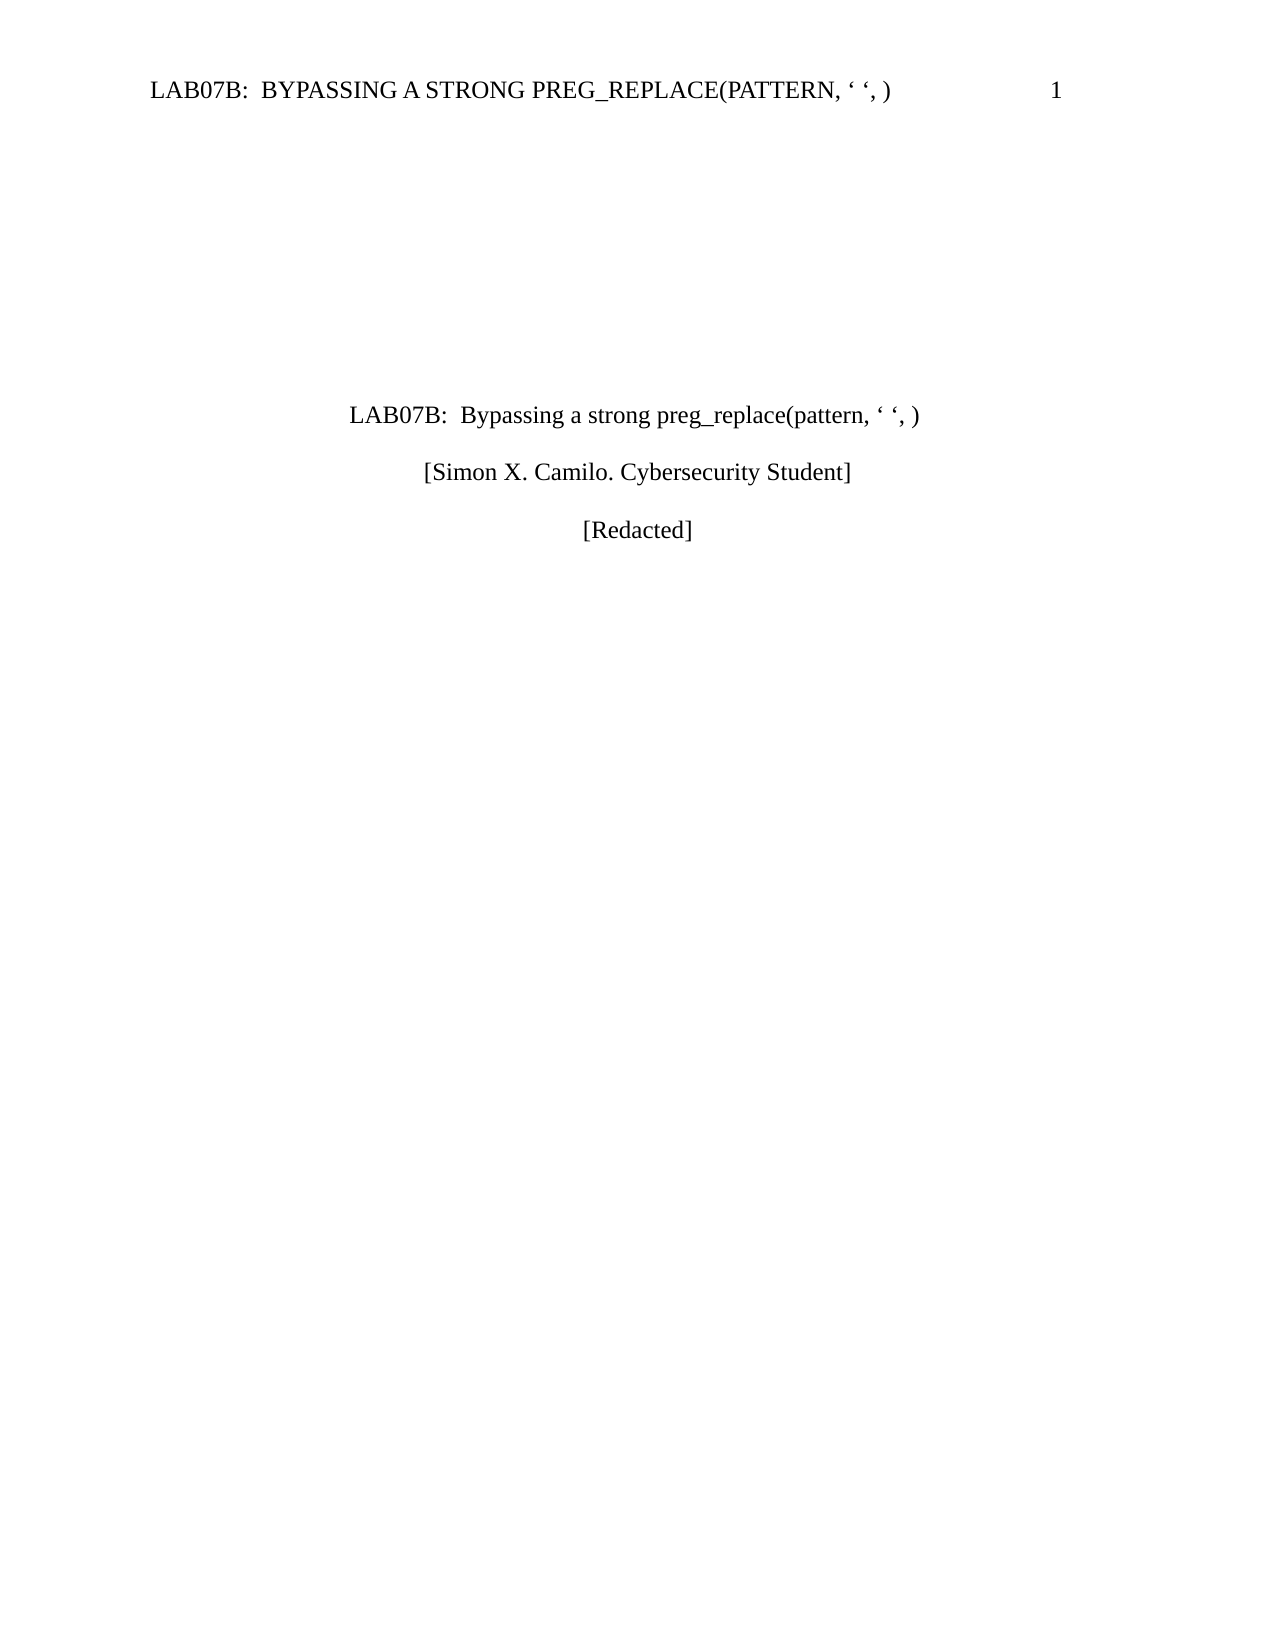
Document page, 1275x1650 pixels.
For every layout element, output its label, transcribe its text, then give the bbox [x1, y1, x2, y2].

text [Redacted] [150, 515, 1125, 544]
title [Simon X. Camilo. Cybersecurity Student] [150, 457, 1125, 486]
